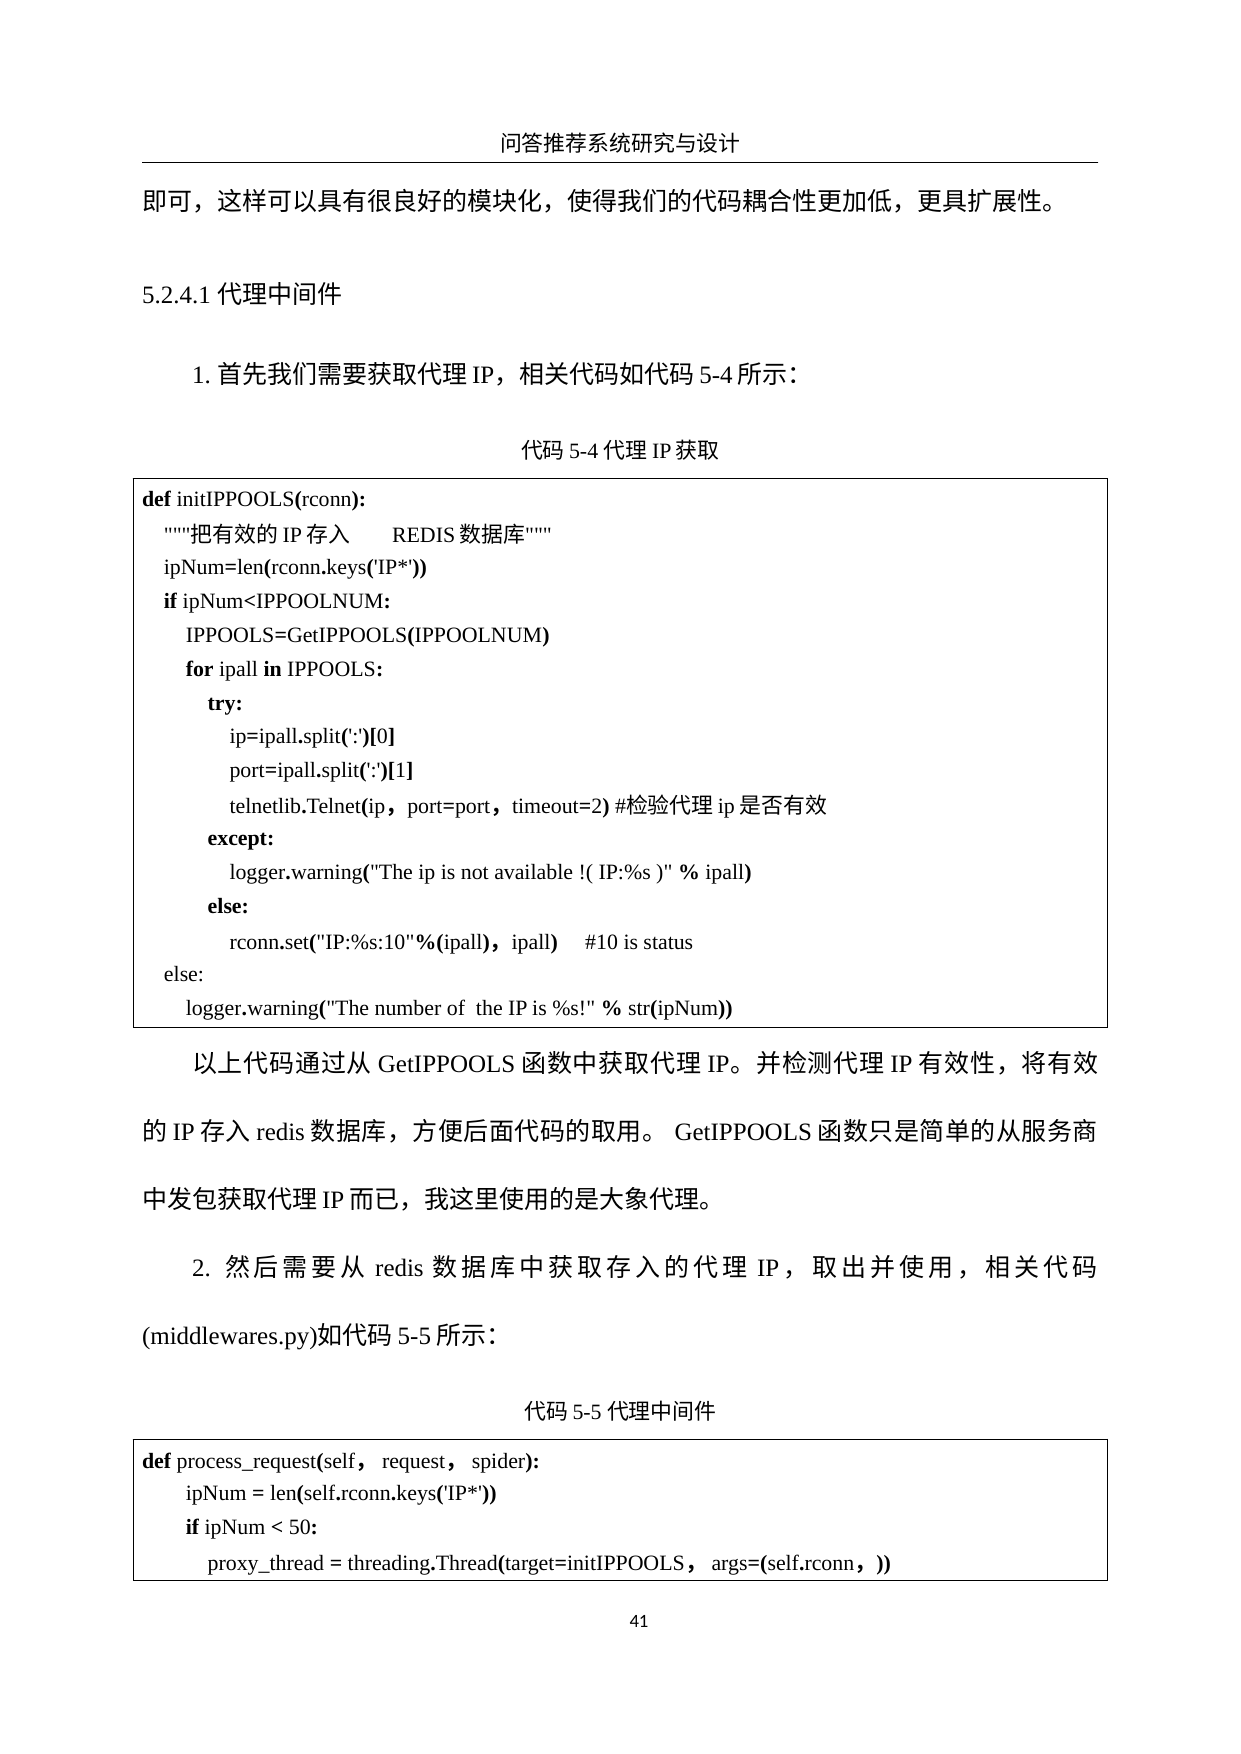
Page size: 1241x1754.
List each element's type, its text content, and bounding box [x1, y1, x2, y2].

text proxy_thread = threading.Thread(target=initIPPOOLS， args=(self.rconn，)) [134, 1541, 1107, 1580]
text else: [142, 957, 1098, 988]
text 以上代码通过从GetIPPOOLS函数中获取代理IP。并检测代理IP有效性，将有效的IP存入redis数据库，方便后面代码的取用。 GetIPPOOLS函数只是简单的从服务商中发包获取代理IP而已，我这里使用的是大象代理。 [142, 1028, 1098, 1232]
text for ipall in IPPOOLS: [142, 651, 1098, 685]
text def initIPPOOLS(rconn): [134, 479, 1107, 515]
text try: [142, 685, 1098, 719]
subtitle 5.2.4.1 代理中间件 [142, 258, 1098, 326]
text 代码5-4 代理IP获取 [142, 432, 1098, 466]
text IPPOOLS=GetIPPOOLS(IPPOOLNUM) [142, 617, 1098, 651]
text rconn.set("IP:%s:10"%(ipall)，ipall) #10 is status [142, 923, 1098, 957]
text except: [142, 821, 1098, 855]
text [142, 166, 1098, 233]
text logger.warning("The number of the IP is %s!" % str(ipNum)) [134, 988, 1107, 1027]
text def process_request(self， request， spider): [134, 1440, 1107, 1476]
text if ipNum < 50: [142, 1510, 1098, 1541]
text ipNum = len(self.rconn.keys('IP*')) [142, 1476, 1098, 1510]
text ipNum=len(rconn.keys('IP*')) [142, 549, 1098, 583]
text if ipNum<IPPOOLNUM: [142, 583, 1098, 617]
text port=ipall.split(':')[1] [142, 753, 1098, 787]
text ip=ipall.split(':')[0] [142, 719, 1098, 753]
text 2. 然后需要从redis数据库中获取存入的代理IP，取出并使用，相关代码(middlewares.py)如代码5-5所示： [142, 1232, 1098, 1367]
text 代码5-5 代理中间件 [142, 1392, 1098, 1426]
text else: [142, 889, 1098, 923]
text telnetlib.Telnet(ip，port=port，timeout=2) #检验代理ip是否有效 [142, 787, 1098, 821]
text logger.warning("The ip is not available !( IP:%s )" % ipall) [142, 855, 1098, 889]
text """把有效的IP存入 REDIS数据库""" [142, 515, 1098, 549]
text 1. 首先我们需要获取代理IP，相关代码如代码5-4所示： [142, 339, 1098, 407]
